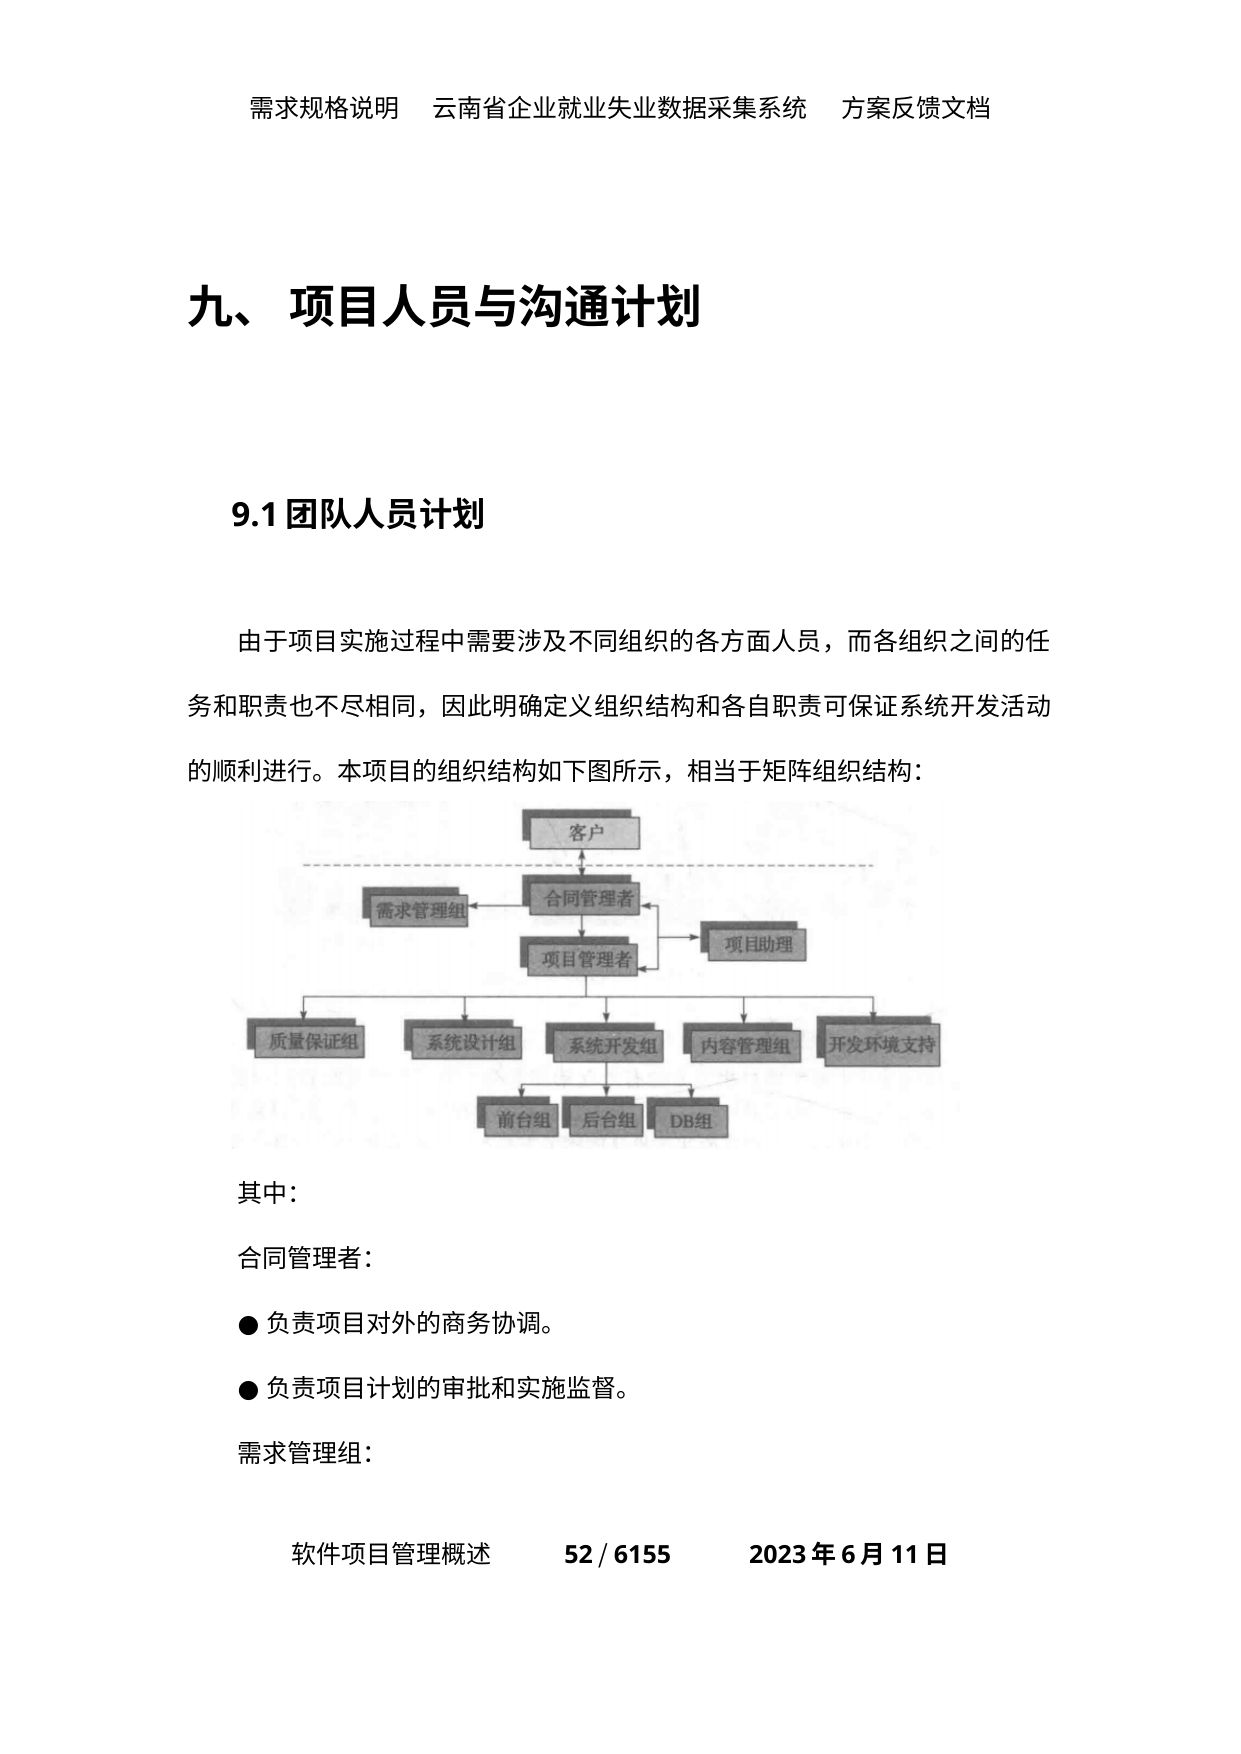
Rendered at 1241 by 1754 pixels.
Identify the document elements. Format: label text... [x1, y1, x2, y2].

picture [231, 801, 961, 1149]
subtitle 项目人员与沟通计划 [187, 255, 1053, 352]
text 合同管理者： [187, 1224, 1053, 1289]
subtitle 9.1团队人员计划 [187, 480, 1053, 545]
text 需求管理组： [187, 1419, 1053, 1484]
text ● 负责项目对外的商务协调。 [187, 1289, 1053, 1354]
text ● 负责项目计划的审批和实施监督。 [187, 1354, 1053, 1419]
text 由于项目实施过程中需要涉及不同组织的各方面人员，而各组织之间的任务和职责也不尽相同，因此明确定义组织结构和各自职责可保证系统开发活动的顺利进行。本项目的组织结构如下图所示，相当于矩阵组织结构： [187, 607, 1053, 802]
text 其中： [187, 1159, 1053, 1224]
